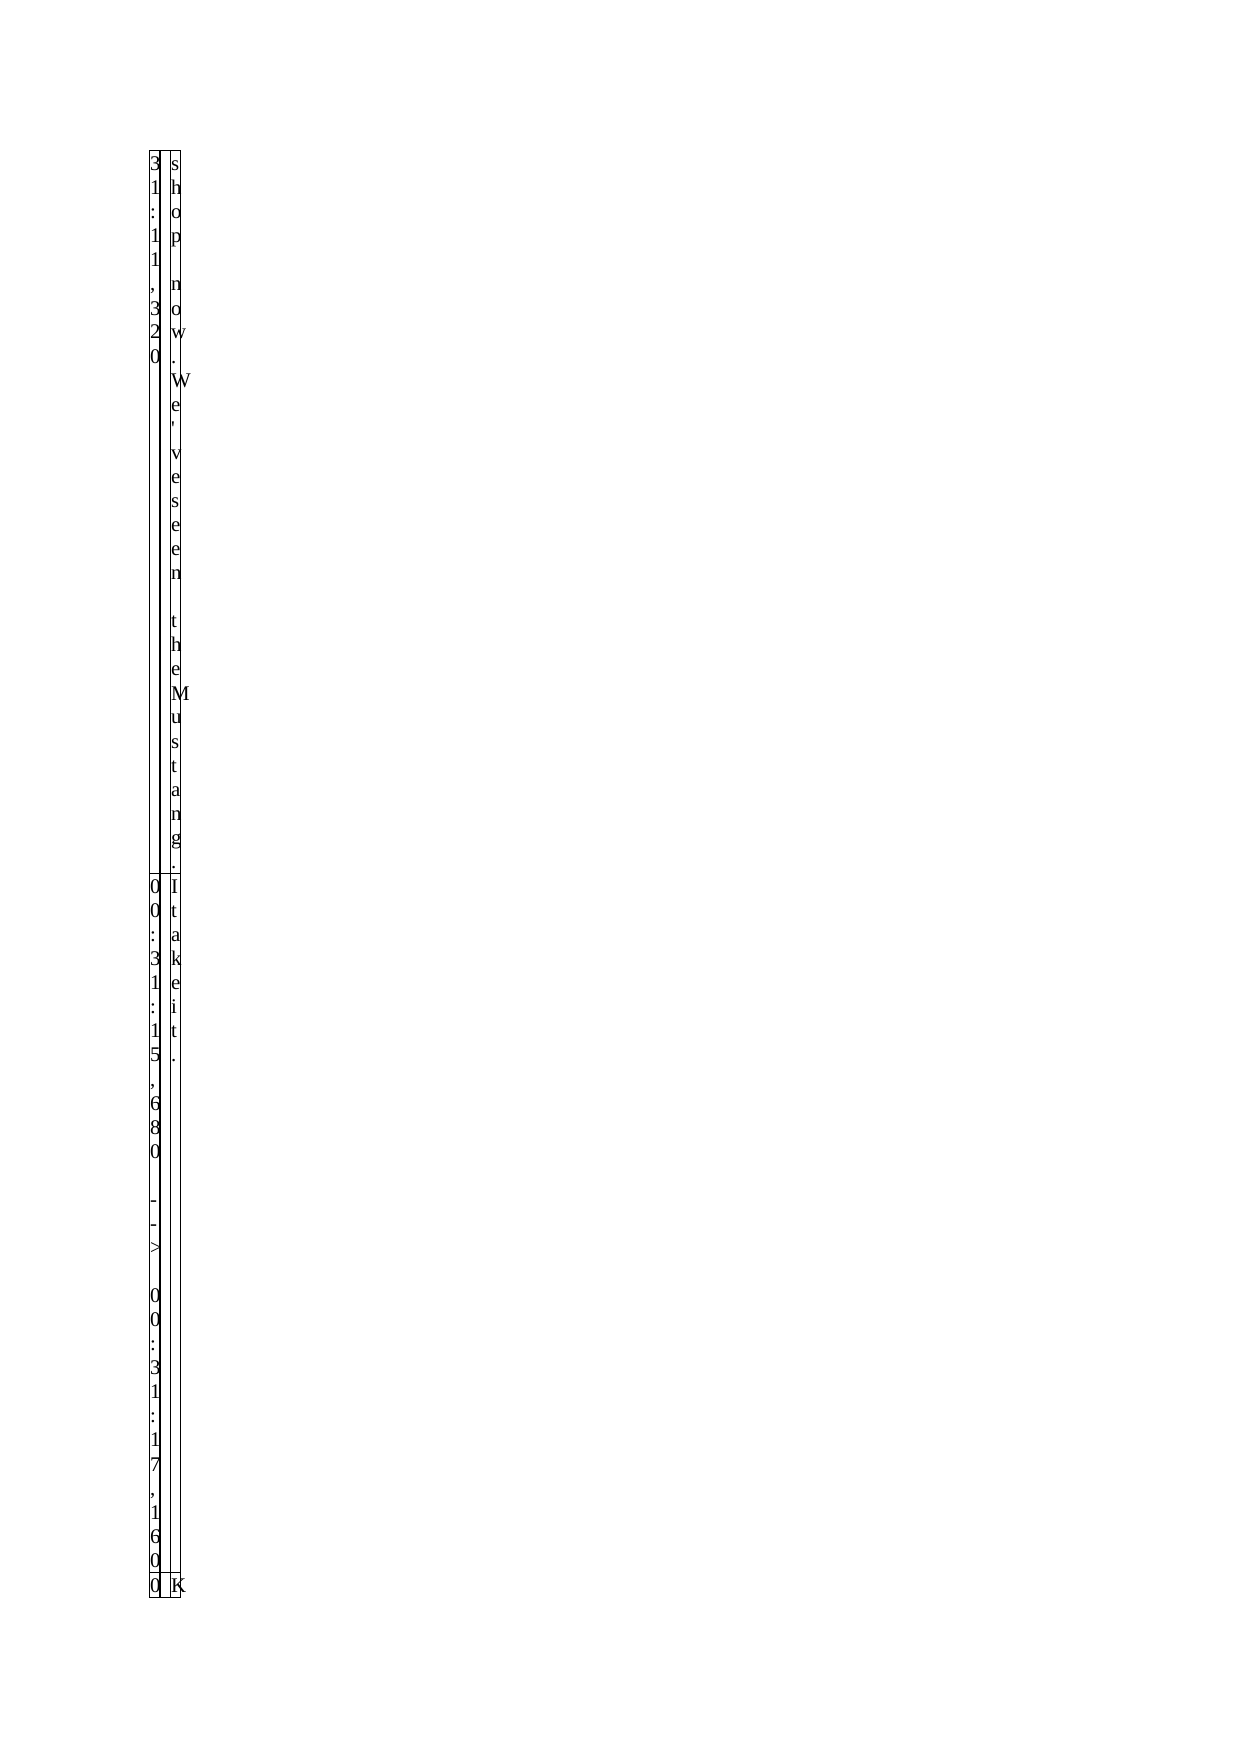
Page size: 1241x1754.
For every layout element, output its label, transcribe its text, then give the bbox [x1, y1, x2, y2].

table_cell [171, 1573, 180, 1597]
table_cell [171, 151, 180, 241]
table_cell [161, 1573, 170, 1597]
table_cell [150, 151, 159, 873]
table_cell [161, 151, 170, 873]
table_cell [161, 874, 170, 1572]
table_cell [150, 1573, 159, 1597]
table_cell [171, 233, 180, 722]
